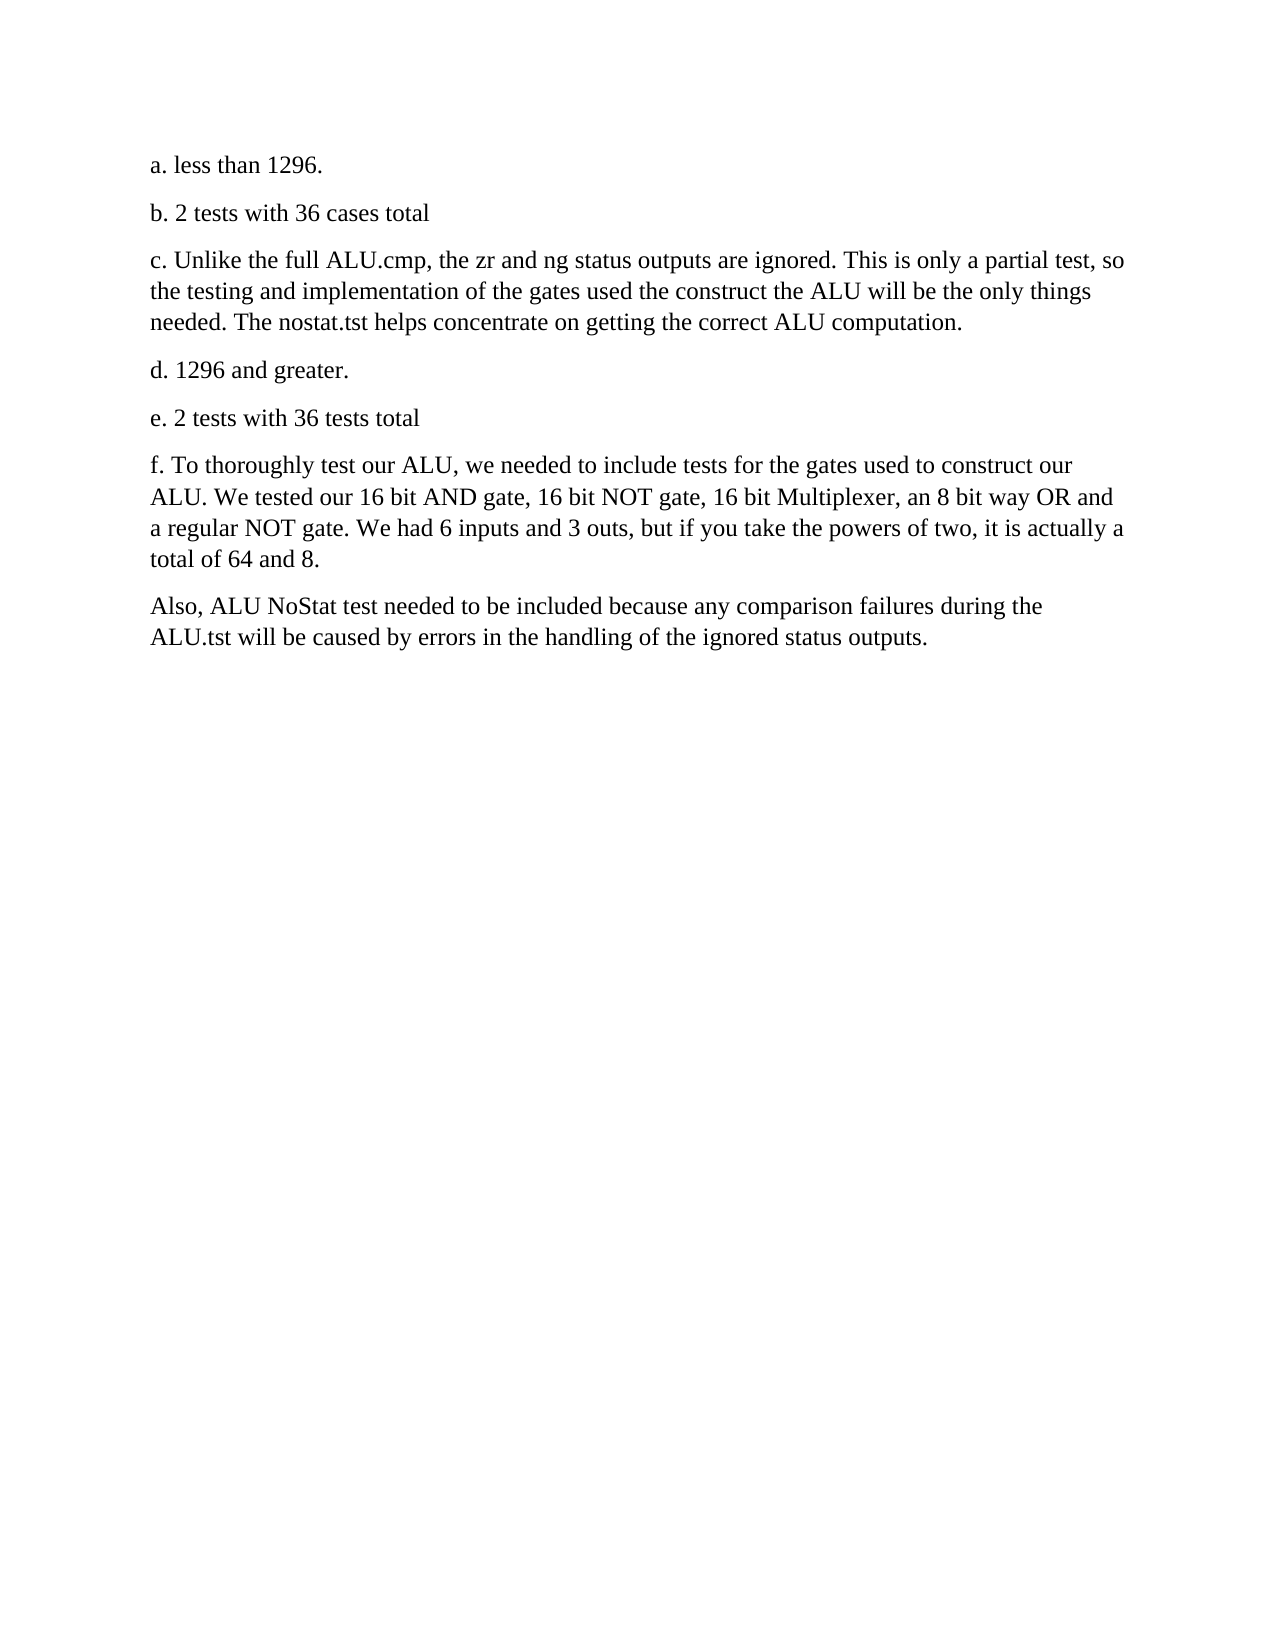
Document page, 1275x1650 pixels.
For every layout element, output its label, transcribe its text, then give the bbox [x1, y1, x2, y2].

text f. To thoroughly test our ALU, we needed to include tests for the gates used to construct our ALU. We tested our 16 bit AND gate, 16 bit NOT gate, 16 bit Multiplexer, an 8 bit way OR and a regular NOT gate. We had 6 inputs and 3 outs, but if you take the powers of two, it is actually a total of 64 and 8. [150, 451, 1125, 572]
text c. Unlike the full ALU.cmp, the zr and ng status outputs are ignored. This is only a partial test, so the testing and implementation of the gates used the construct the ALU will be the only things needed. The nostat.tst helps concentrate on getting the correct ALU computation. [150, 245, 1125, 336]
text a. less than 1296. [150, 150, 1125, 179]
text d. 1296 and greater. [150, 355, 1125, 384]
text e. 2 tests with 36 tests total [150, 403, 1125, 432]
text Also, ALU NoStat test needed to be included because any comparison failures during the ALU.tst will be caused by errors in the handling of the ignored status outputs. [150, 591, 1125, 651]
text b. 2 tests with 36 cases total [150, 198, 1125, 226]
